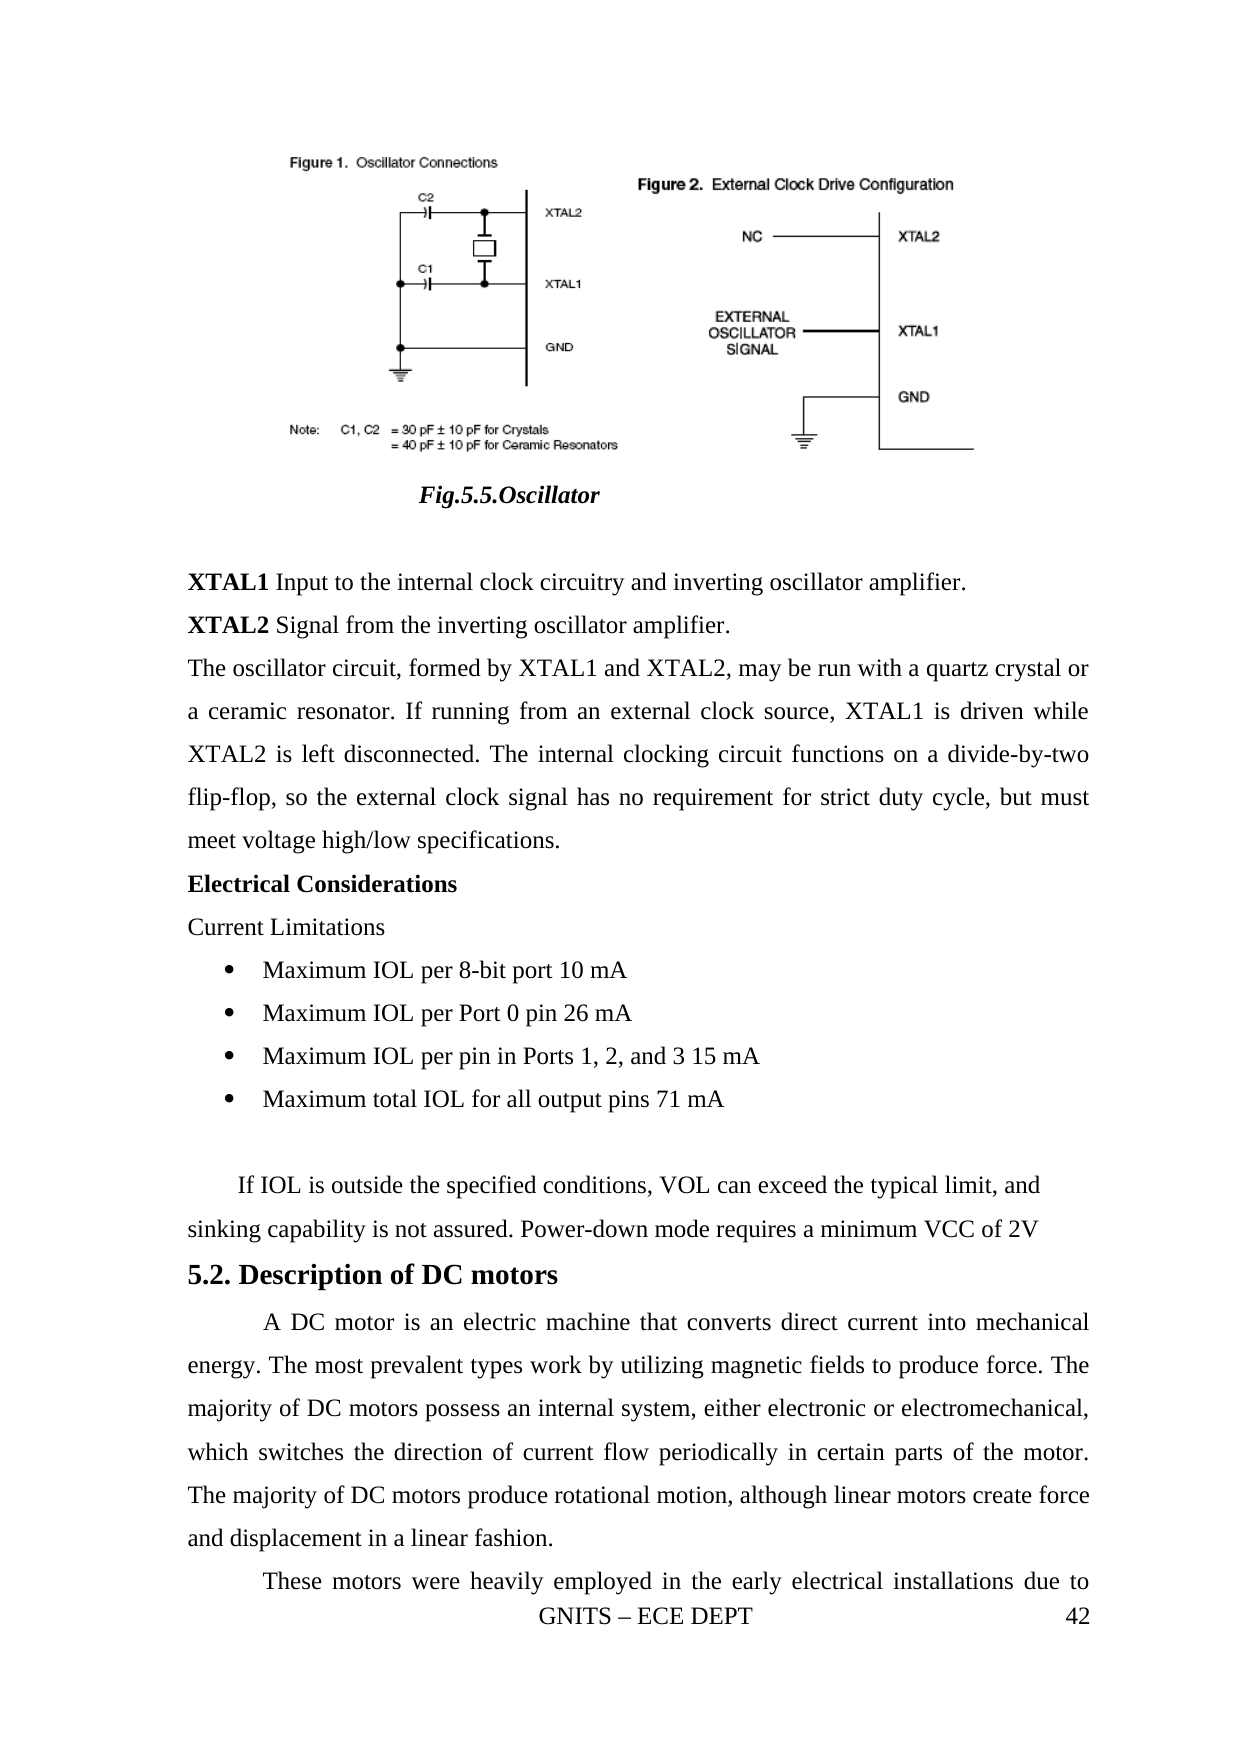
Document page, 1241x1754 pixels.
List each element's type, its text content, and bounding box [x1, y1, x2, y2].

text 5.2. Description of DC motors [187, 1257, 1090, 1290]
text Current Limitations [187, 912, 1090, 941]
list Maximum IOL per pin in Ports 1, 2, and 3 15 mA [225, 1041, 1090, 1070]
text Fig.5.5.Oscillator [187, 481, 1090, 509]
list Maximum IOL per 8-bit port 10 mA [225, 955, 1090, 984]
text XTAL2 Signal from the inverting oscillator amplifier. [187, 610, 1090, 639]
text The oscillator circuit, formed by XTAL1 and XTAL2, may be run with a quartz crystal or a ceramic resonator. If running from an external clock source, XTAL1 is driven while XTAL2 is left disconnected. The internal clocking circuit functions on a divide-by-two flip-flop, so the external clock signal has no requirement for strict duty cycle, but must meet voltage high/low specifications. [187, 653, 1090, 854]
text Electrical Considerations [187, 869, 1090, 897]
list Maximum total IOL for all output pins 71 mA [225, 1084, 1090, 1113]
text XTAL1 Input to the internal clock circuitry and inverting oscillator amplifier. [187, 567, 1090, 596]
text A DC motor is an electric machine that converts direct current into mechanical energy. The most prevalent types work by utilizing magnetic fields to produce force. The majority of DC motors possess an internal system, either electronic or electromechanical, which switches the direction of current flow periodically in certain parts of the motor. The majority of DC motors produce rotational motion, although linear motors create force and displacement in a linear fashion. [187, 1307, 1090, 1552]
text If IOL is outside the specified conditions, VOL can exceed the typical limit, and sinking capability is not assured. Power-down mode requires a minimum VCC of 2V [187, 1171, 1090, 1242]
list Maximum IOL per Port 0 pin 26 mA [225, 998, 1090, 1027]
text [187, 1566, 1090, 1595]
picture [287, 150, 622, 467]
